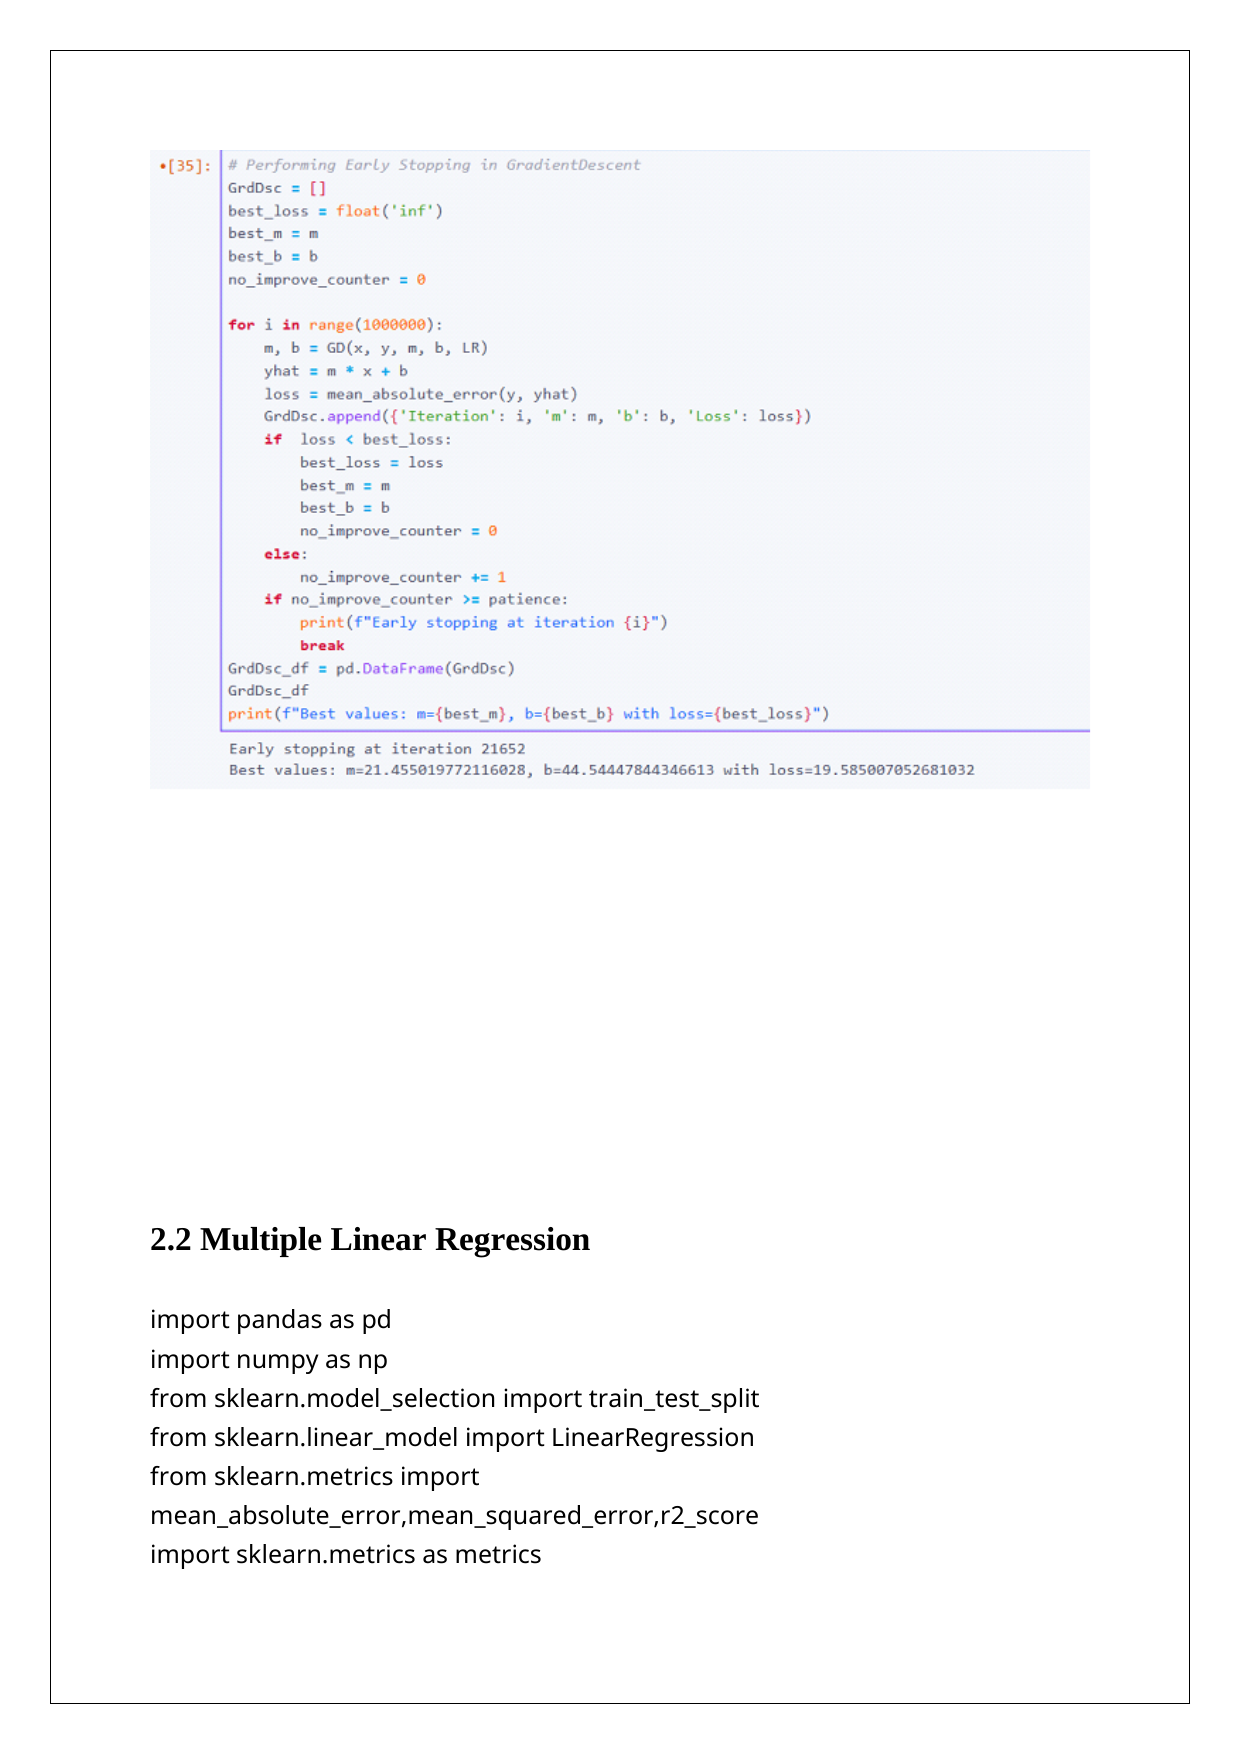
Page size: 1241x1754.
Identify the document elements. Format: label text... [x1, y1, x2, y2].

text import sklearn.metrics as metrics [150, 1537, 1090, 1571]
text import numpy as np [150, 1341, 1090, 1375]
picture [150, 150, 1091, 792]
text import pandas as pd [150, 1302, 1090, 1336]
text 2.2 Multiple Linear Regression [150, 1219, 1090, 1258]
text from sklearn.model_selection import train_test_split [150, 1380, 1090, 1414]
text from sklearn.linear_model import LinearRegression [150, 1419, 1090, 1454]
text from sklearn.metrics import mean_absolute_error,mean_squared_error,r2_score [150, 1459, 1090, 1532]
